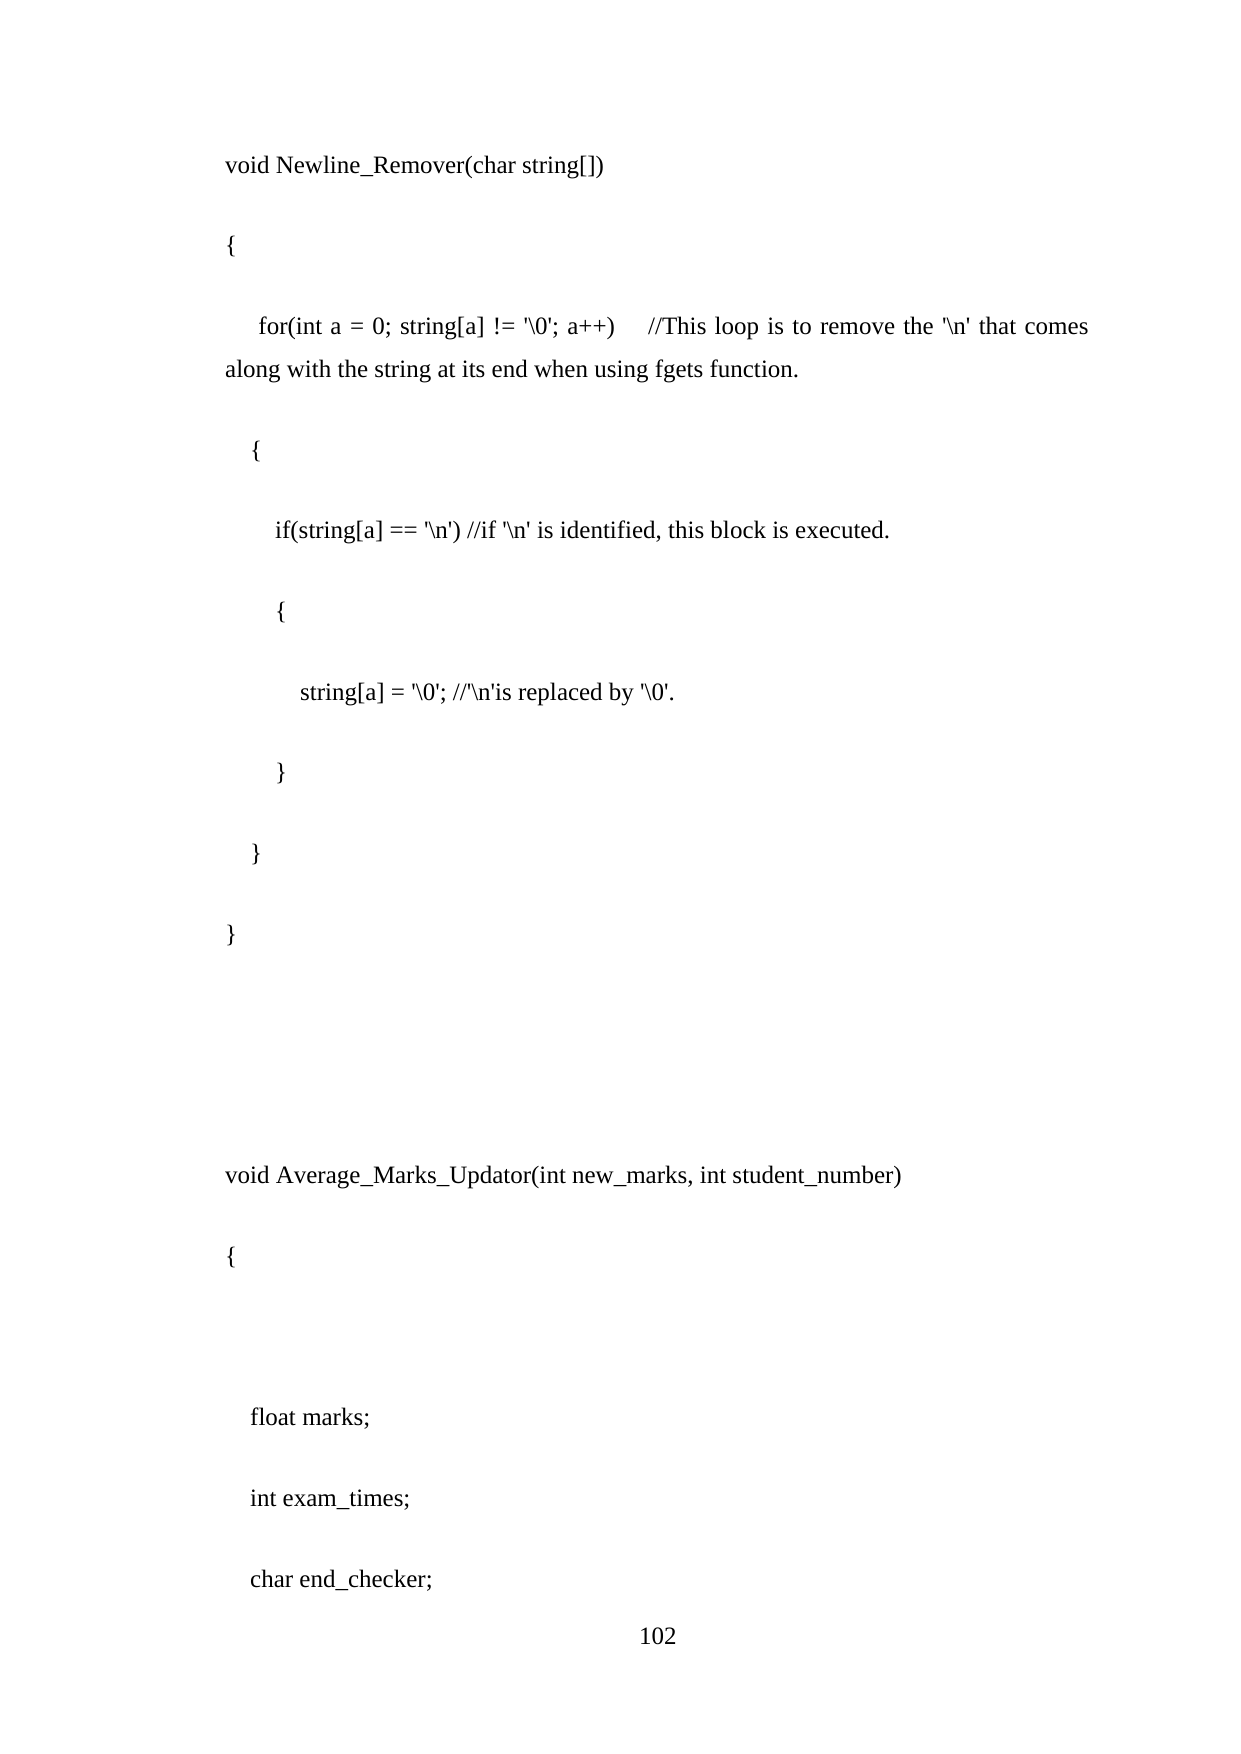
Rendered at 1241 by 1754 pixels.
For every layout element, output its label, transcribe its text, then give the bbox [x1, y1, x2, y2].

text { [225, 231, 1090, 259]
text string[a] = '\0'; //'\n'is replaced by '\0'. [225, 677, 1090, 706]
text void Average_Marks_Updator(int new_marks, int student_number) [225, 1161, 1090, 1189]
text { [225, 1241, 1090, 1270]
text } [225, 919, 1090, 947]
text for(int a = 0; string[a] != '\0'; a++) //This loop is to remove the '\n' that comes along with the string at its end when using fgets function. [225, 311, 1090, 383]
text } [225, 838, 1090, 867]
text float marks; [225, 1402, 1090, 1431]
text { [225, 435, 1090, 464]
text } [225, 757, 1090, 786]
text int exam_times; [225, 1483, 1090, 1512]
text void Newline_Remover(char string[]) [225, 150, 1090, 179]
text if(string[a] == '\n') //if '\n' is identified, this block is executed. [225, 516, 1090, 544]
text char end_checker; [225, 1564, 1090, 1592]
text { [225, 596, 1090, 625]
